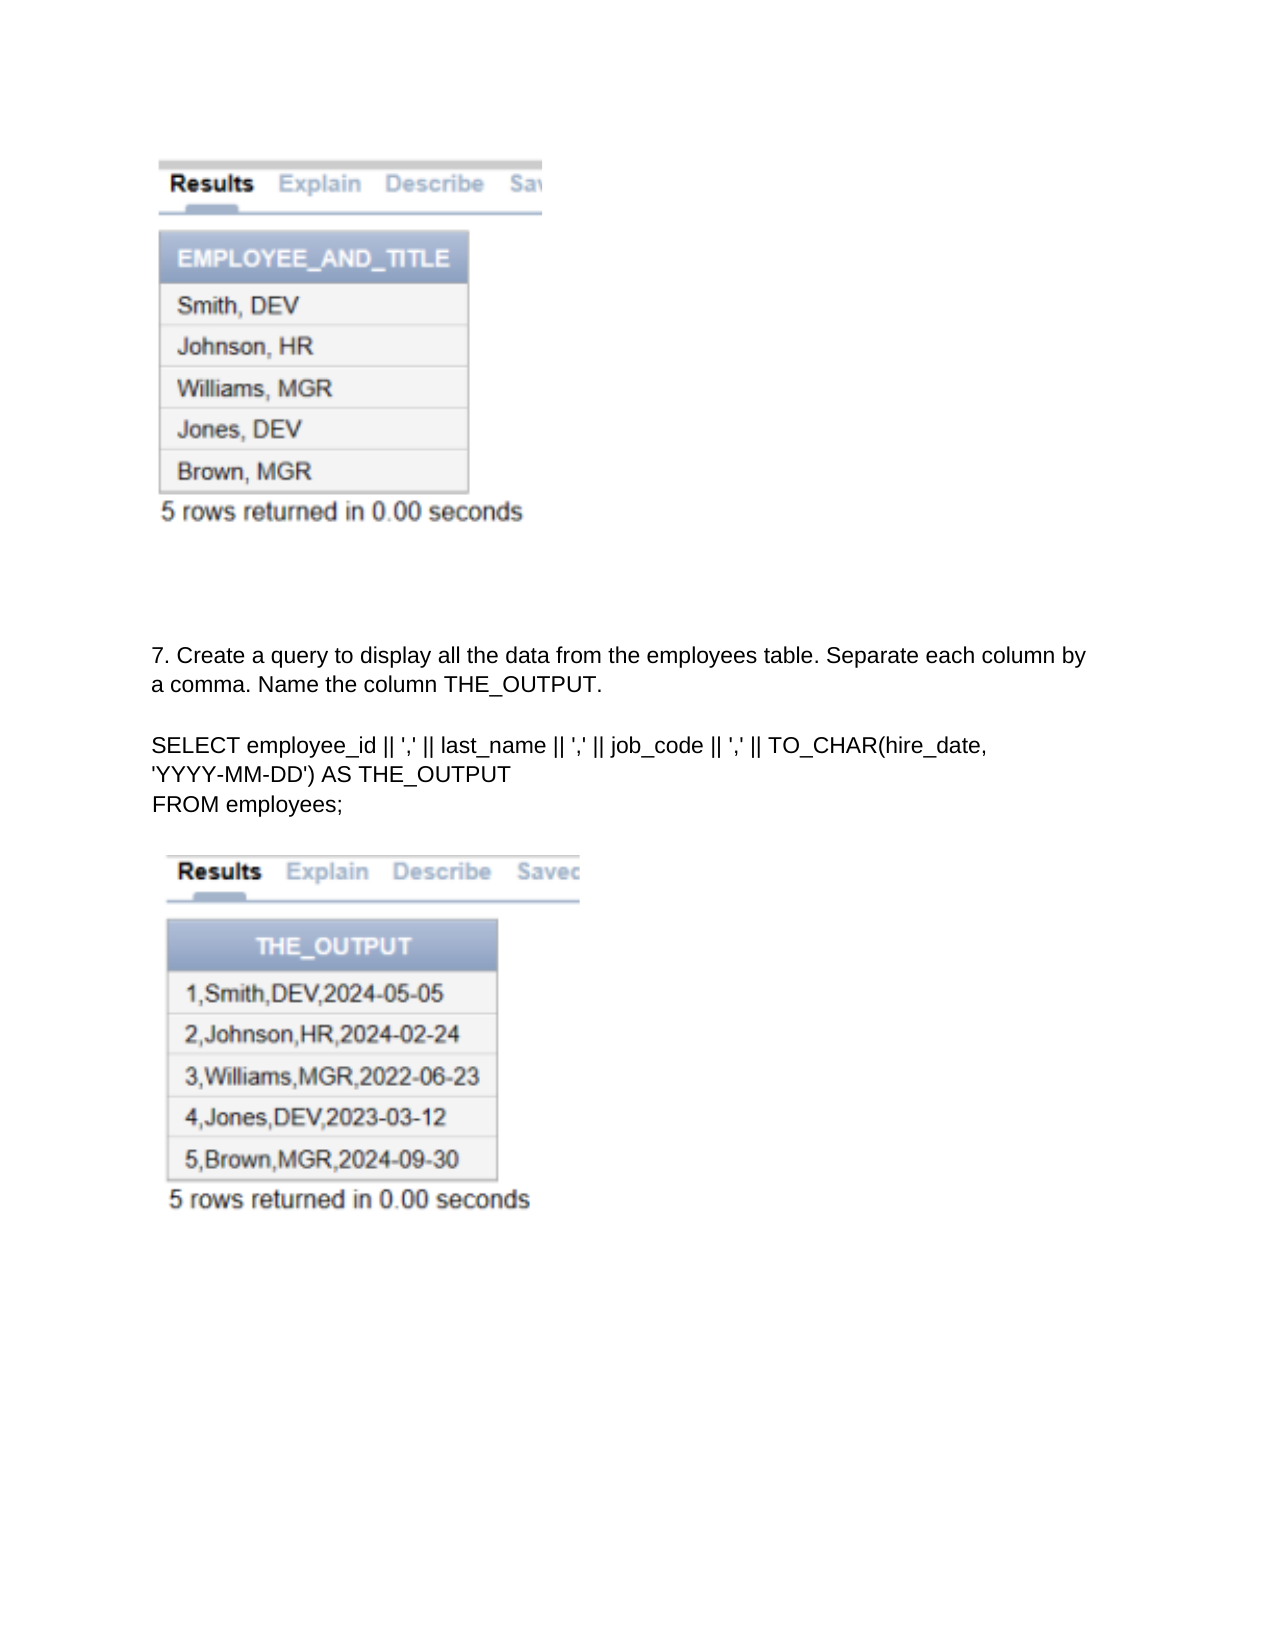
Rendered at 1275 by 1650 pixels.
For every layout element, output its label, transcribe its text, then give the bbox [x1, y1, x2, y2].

text 7. Create a query to display all the data from the employees table. Separate each column by a comma. Name the column THE_OUTPUT. [151, 642, 1088, 697]
picture [153, 855, 580, 1273]
text SELECT employee_id || ',' || last_name || ',' || job_code || ',' || TO_CHAR(hire_date, 'YYYY-MM-DD') AS THE_OUTPUT [151, 732, 988, 787]
text FROM employees; [152, 791, 1128, 817]
picture [153, 153, 543, 643]
